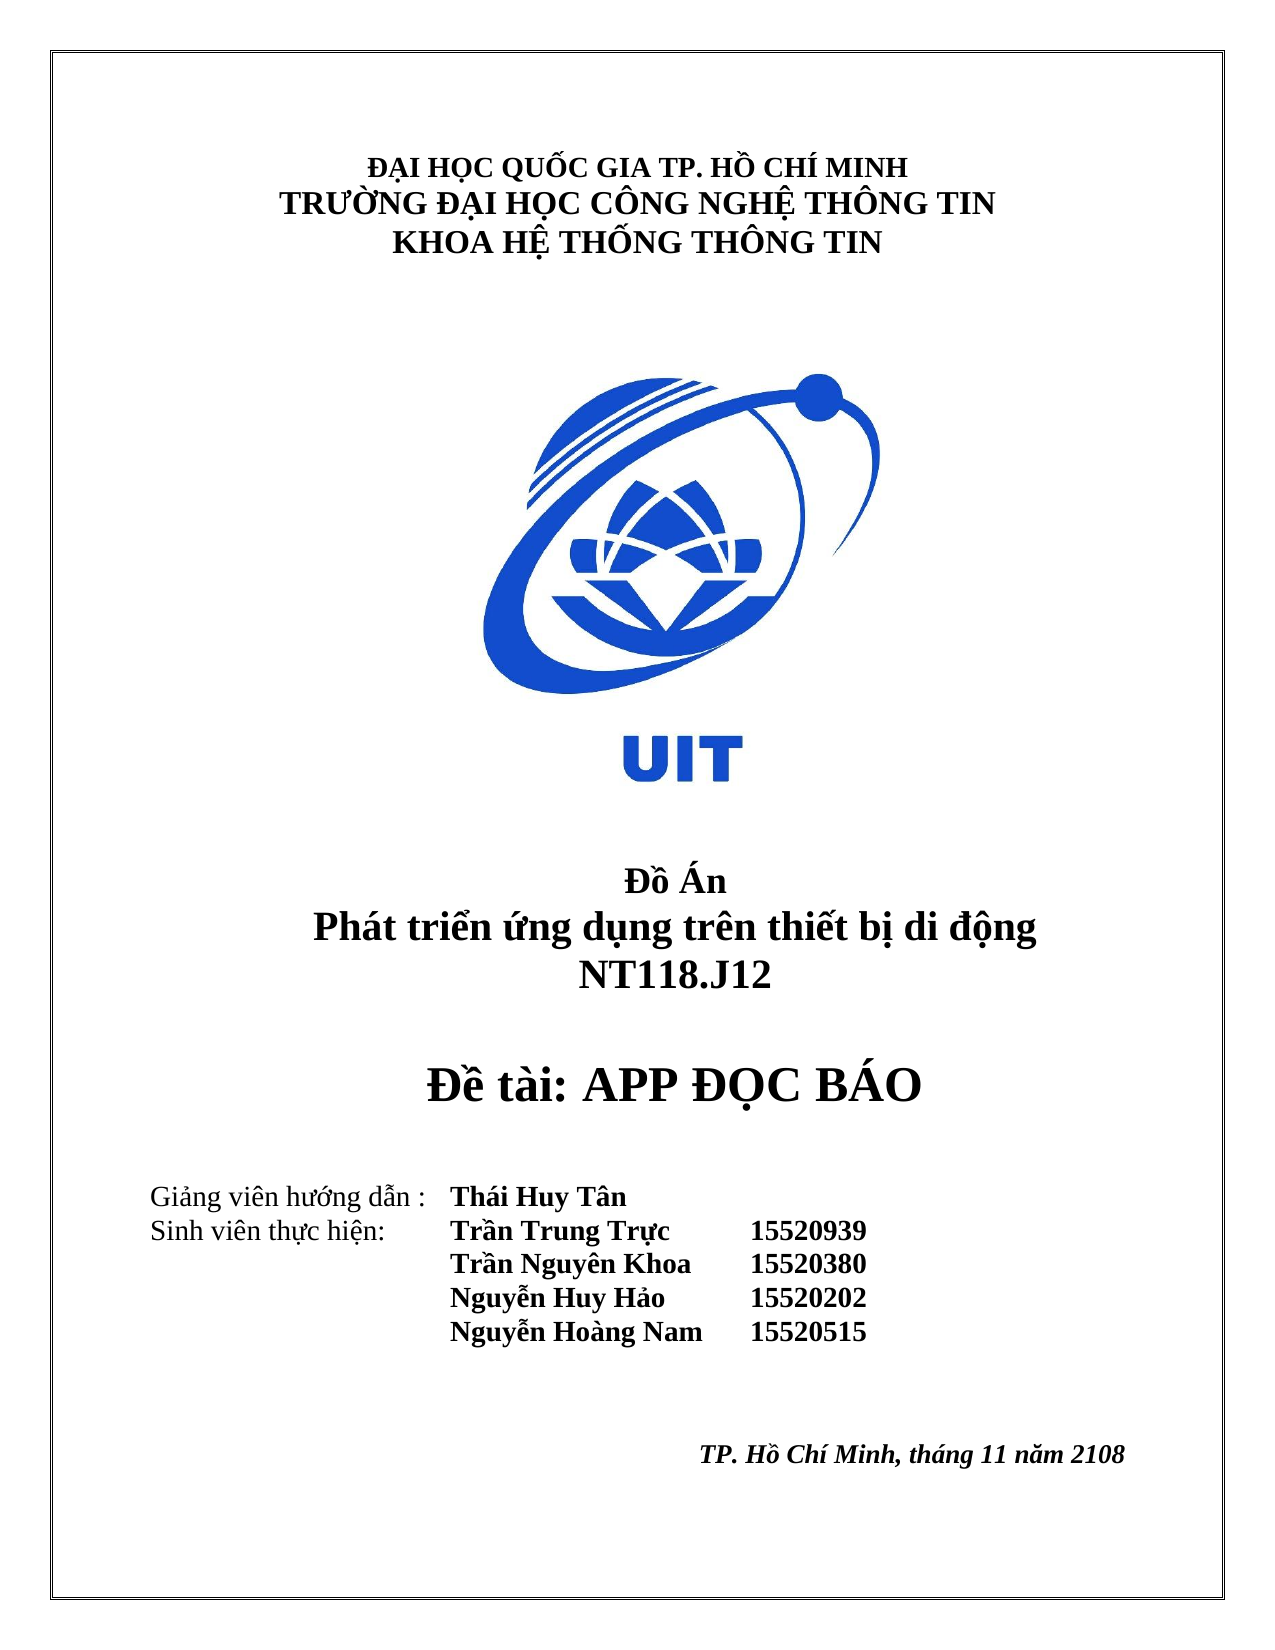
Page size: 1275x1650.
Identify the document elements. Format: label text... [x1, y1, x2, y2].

text Đề tài: APP ĐỌC BÁO [150, 1055, 1125, 1112]
text NT118.J12 [150, 949, 1125, 997]
text Sinh viên thực hiện: Trần Trung Trực 15520939 [150, 1213, 1125, 1247]
text Phát triển ứng dụng trên thiết bị di động [150, 902, 1125, 949]
text Đồ Án [150, 858, 1125, 902]
text Trần Nguyên Khoa 15520380 [375, 1247, 1125, 1280]
text Nguyễn Huy Hảo 15520202 [375, 1280, 1125, 1314]
text Giảng viên hướng dẫn : Thái Huy Tân [150, 1179, 1125, 1213]
picture [274, 327, 1076, 792]
text TRƯỜNG ĐẠI HỌC CÔNG NGHỆ THÔNG TIN [150, 183, 1125, 222]
text KHOA HỆ THỐNG THÔNG TIN [150, 222, 1125, 260]
text ĐẠI HỌC QUỐC GIA TP. HỒ CHÍ MINH [150, 150, 1125, 183]
text TP. Hồ Chí Minh, tháng 11 năm 2108 [150, 1438, 1125, 1469]
text Nguyễn Hoàng Nam 15520515 [375, 1314, 1125, 1347]
